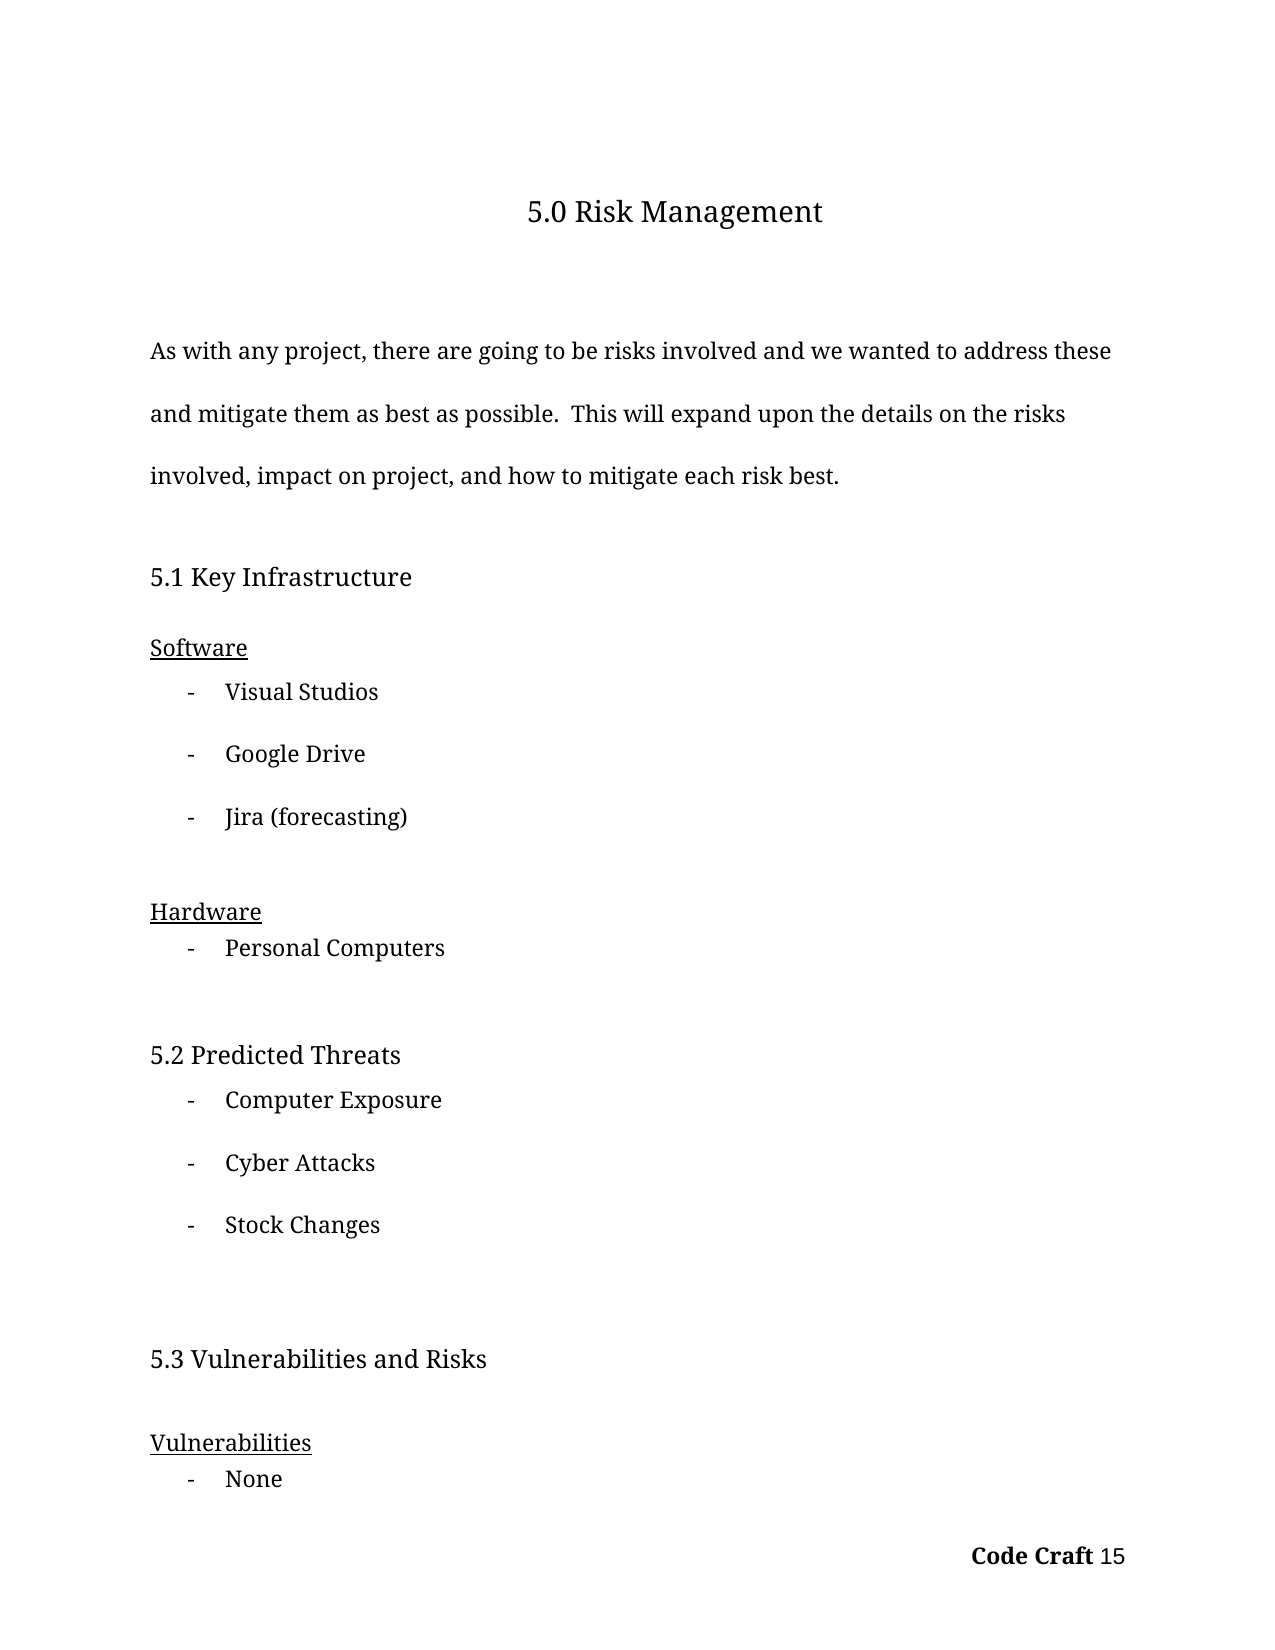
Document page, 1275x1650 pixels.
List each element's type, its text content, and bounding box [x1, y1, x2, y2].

list Cyber Attacks [187, 1147, 1125, 1178]
text As with any project, there are going to be risks involved and we wanted to address these and mitigate them as best as possible. This will expand upon the details on the risks involved, impact on project, and how to mitigate each risk best. [150, 335, 1125, 491]
subtitle 5.1 Key Infrastructure [150, 560, 1125, 594]
subtitle 5.3 Vulnerabilities and Risks [150, 1342, 1125, 1376]
subtitle 5.2 Predicted Threats [150, 1037, 1125, 1072]
list Jira (forecasting) [187, 800, 1125, 832]
list Google Drive [187, 738, 1125, 769]
list None [187, 1463, 1125, 1494]
list Personal Computers [187, 931, 1125, 963]
subtitle 5.0 Risk Management [150, 192, 1125, 231]
text Vulnerabilities [150, 1427, 1125, 1459]
list Visual Studios [187, 675, 1125, 707]
list Computer Exposure [187, 1084, 1125, 1115]
text Hardware [150, 896, 1125, 927]
list Stock Changes [187, 1209, 1125, 1240]
subtitle Software [150, 632, 1125, 663]
